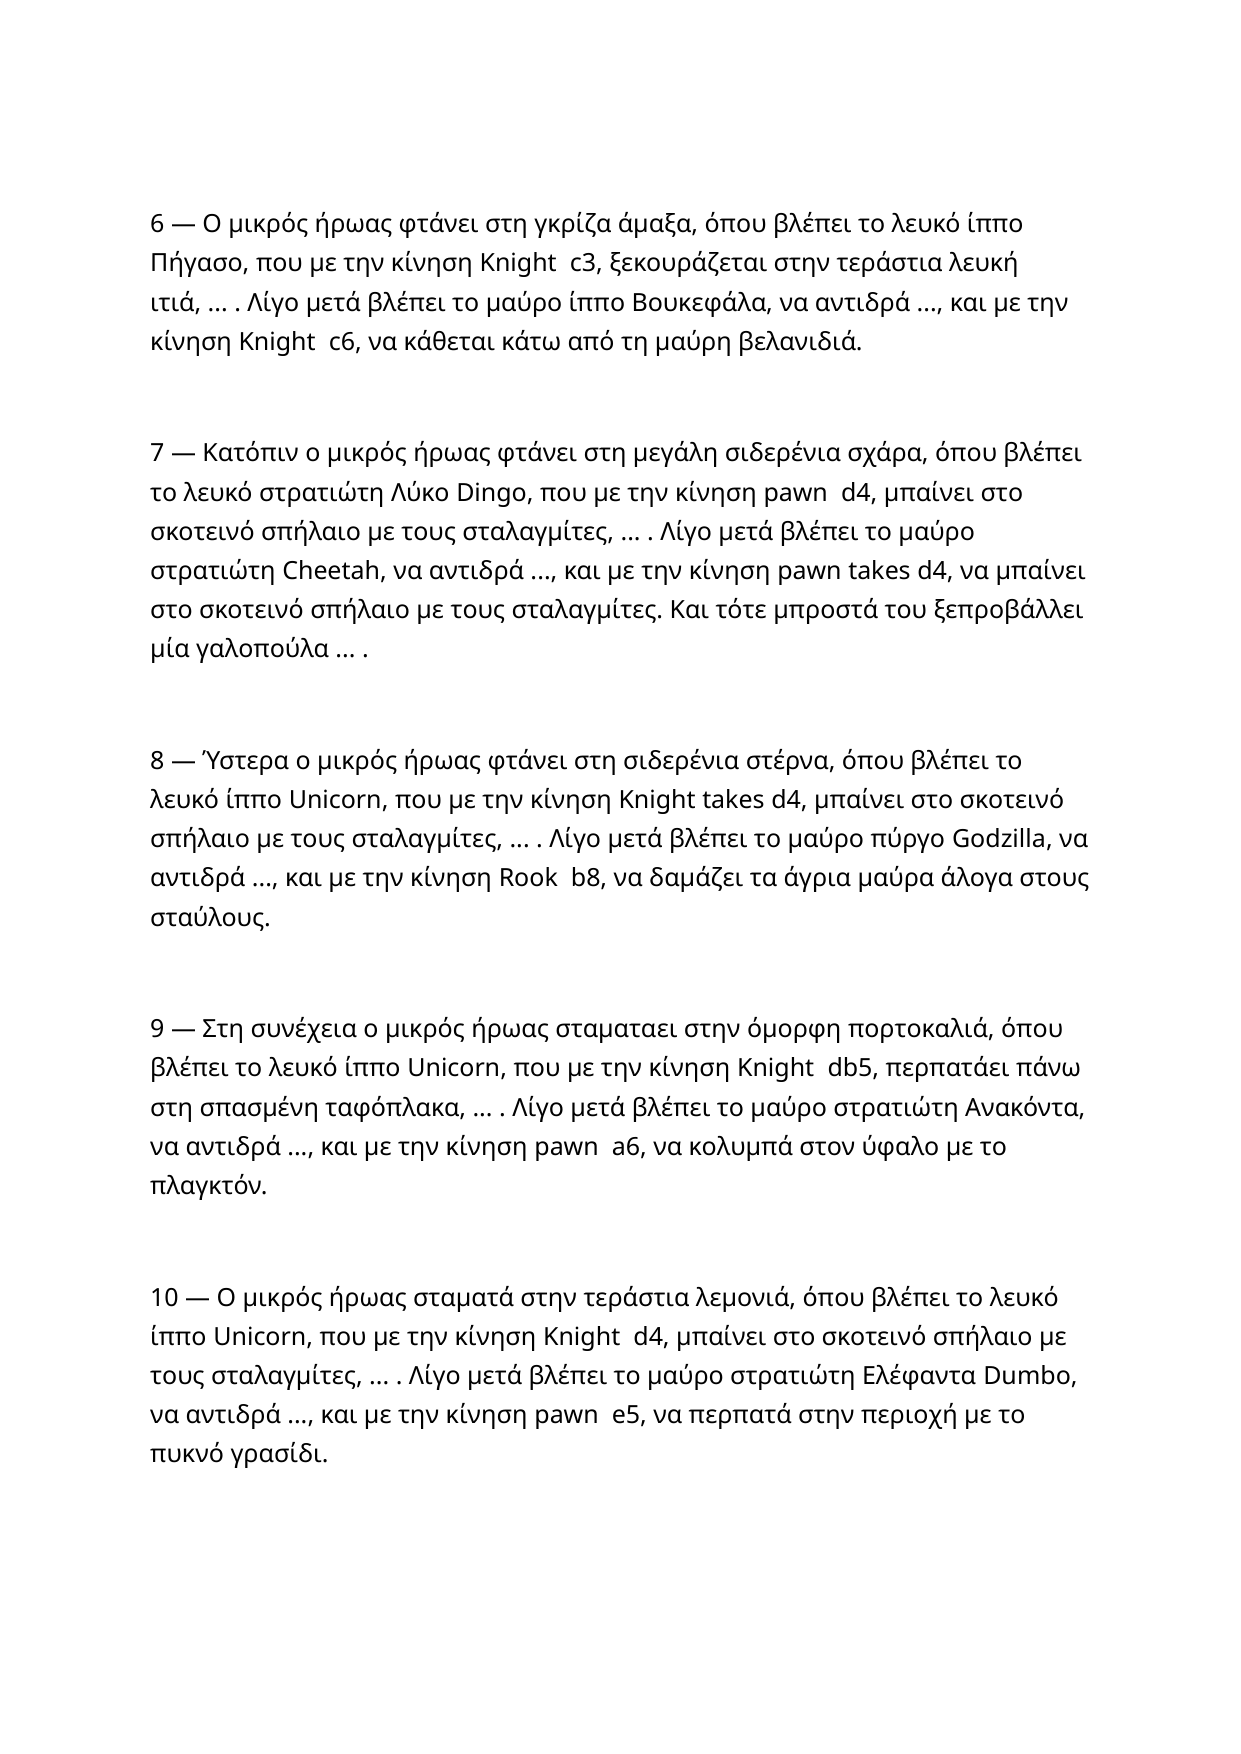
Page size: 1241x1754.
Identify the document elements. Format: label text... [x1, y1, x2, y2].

text 8 — Ύστερα ο μικρός ήρωας φτάνει στη σιδερένια στέρνα, όπου βλέπει το λευκό ίππο Unicorn, που με την κίνηση Knight takes d4, μπαίνει στο σκοτεινό σπήλαιο με τους σταλαγμίτες, ... . Λίγο μετά βλέπει το μαύρο πύργο Godzilla, να αντιδρά ..., και με την κίνηση Rook b8, να δαμάζει τα άγρια μαύρα άλογα στους σταύλους. [150, 742, 1090, 933]
text 7 — Κατόπιν ο μικρός ήρωας φτάνει στη μεγάλη σιδερένια σχάρα, όπου βλέπει το λευκό στρατιώτη Λύκο Dingo, που με την κίνηση pawn d4, μπαίνει στο σκοτεινό σπήλαιο με τους σταλαγμίτες, ... . Λίγο μετά βλέπει το μαύρο στρατιώτη Cheetah, να αντιδρά ..., και με την κίνηση pawn takes d4, να μπαίνει στο σκοτεινό σπήλαιο με τους σταλαγμίτες. Και τότε μπροστά του ξεπροβάλλει μία γαλοπούλα ... . [150, 435, 1090, 665]
text 9 — Στη συνέχεια ο μικρός ήρωας σταματαει στην όμορφη πορτοκαλιά, όπου βλέπει το λευκό ίππο Unicorn, που με την κίνηση Knight db5, περπατάει πάνω στη σπασμένη ταφόπλακα, ... . Λίγο μετά βλέπει το μαύρο στρατιώτη Ανακόντα, να αντιδρά ..., και με την κίνηση pawn a6, να κολυμπά στον ύφαλο με το πλαγκτόν. [150, 1011, 1090, 1202]
text 6 — Ο μικρός ήρωας φτάνει στη γκρίζα άμαξα, όπου βλέπει το λευκό ίππο Πήγασο, που με την κίνηση Knight c3, ξεκουράζεται στην τεράστια λευκή ιτιά, ... . Λίγο μετά βλέπει το μαύρο ίππο Βουκεφάλα, να αντιδρά ..., και με την κίνηση Knight c6, να κάθεται κάτω από τη μαύρη βελανιδιά. [150, 206, 1090, 357]
text 10 — Ο μικρός ήρωας σταματά στην τεράστια λεμονιά, όπου βλέπει το λευκό ίππο Unicorn, που με την κίνηση Knight d4, μπαίνει στο σκοτεινό σπήλαιο με τους σταλαγμίτες, ... . Λίγο μετά βλέπει το μαύρο στρατιώτη Ελέφαντα Dumbo, να αντιδρά ..., και με την κίνηση pawn e5, να περπατά στην περιοχή με το πυκνό γρασίδι. [150, 1279, 1090, 1470]
